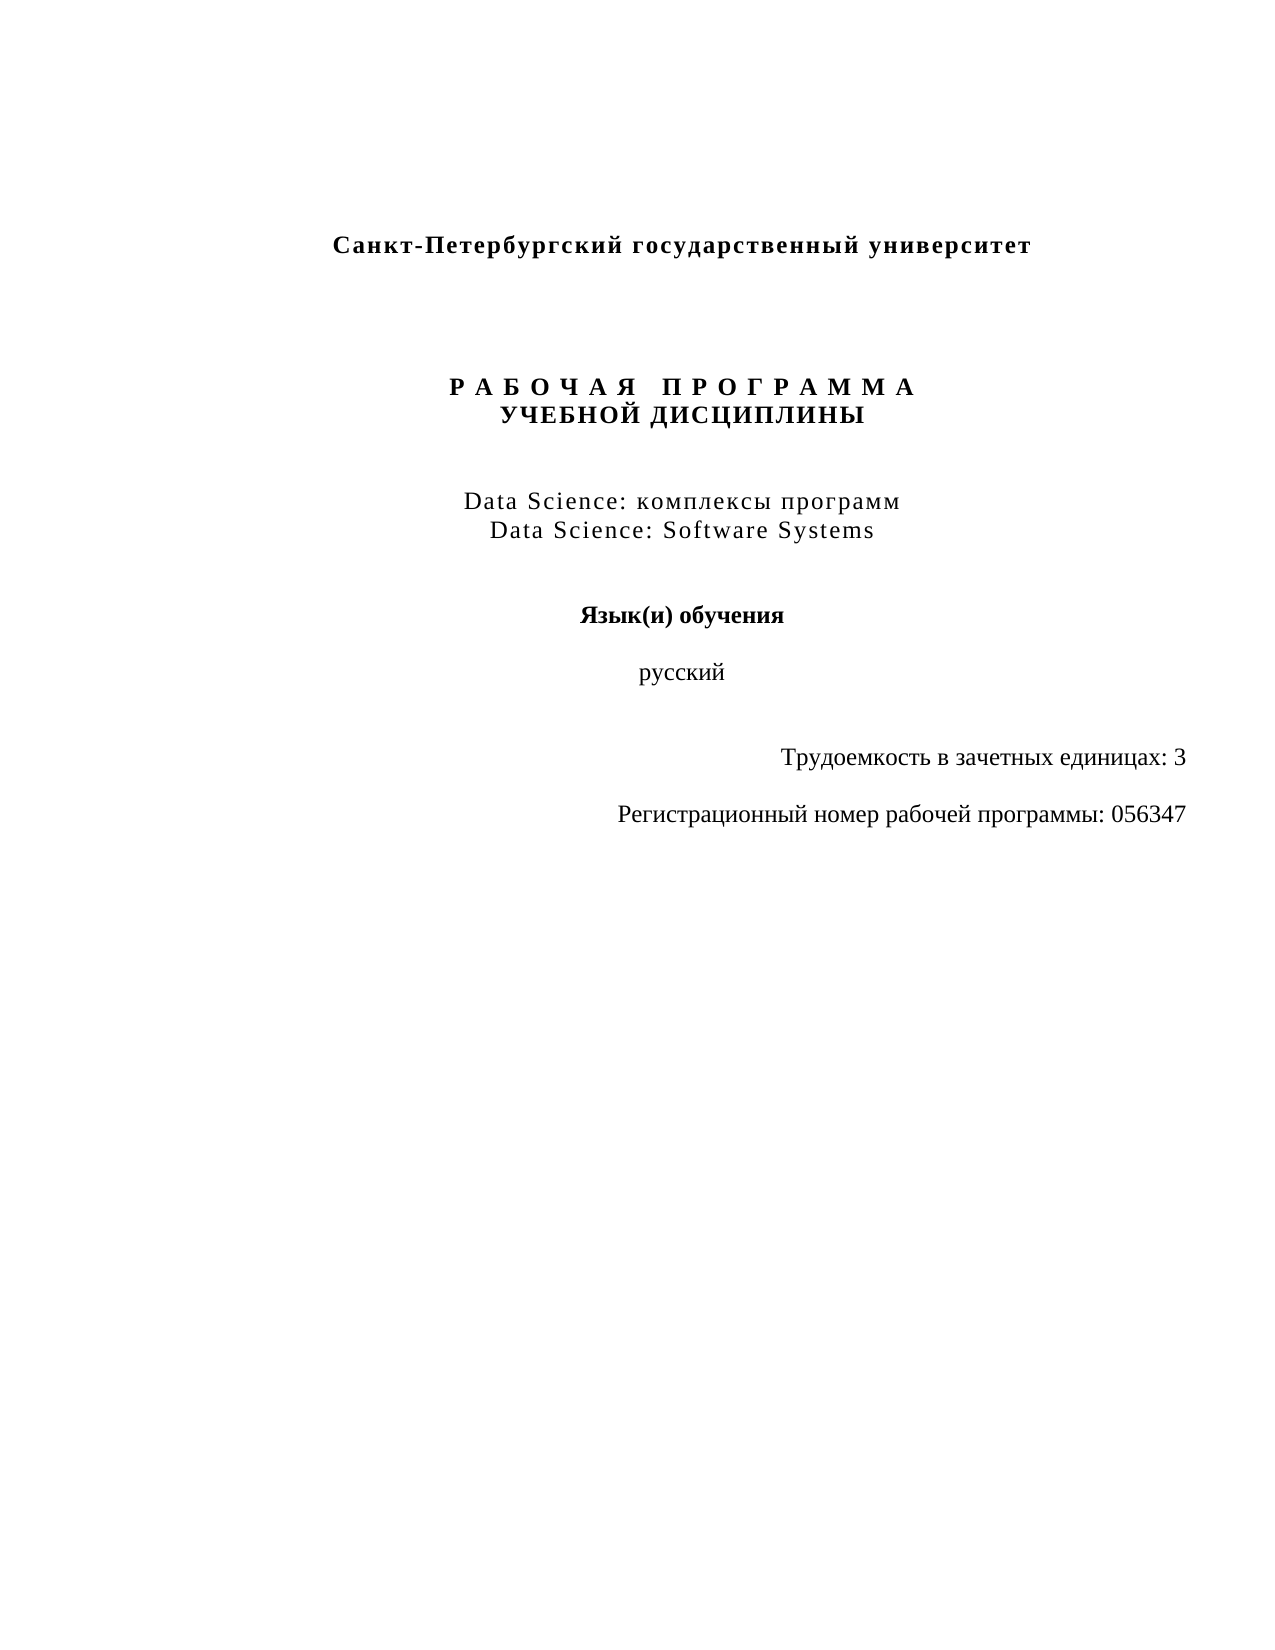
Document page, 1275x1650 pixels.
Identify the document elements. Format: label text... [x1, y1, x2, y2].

text Санкт-Петербургский государственный университет [177, 230, 1186, 259]
text Язык(и) обучения [177, 600, 1186, 629]
text Р А Б О Ч А Я П Р О Г Р А М М А [177, 372, 1186, 401]
text Data Science: Software Systems [177, 515, 1186, 543]
text УЧЕБНОЙ ДИСЦИПЛИНЫ [177, 401, 1186, 429]
text Регистрационный номер рабочей программы: 056347 [177, 799, 1186, 827]
text Data Science: комплексы программ [177, 486, 1186, 515]
text русский [177, 657, 1186, 686]
text Трудоемкость в зачетных единицах: 3 [177, 742, 1186, 771]
